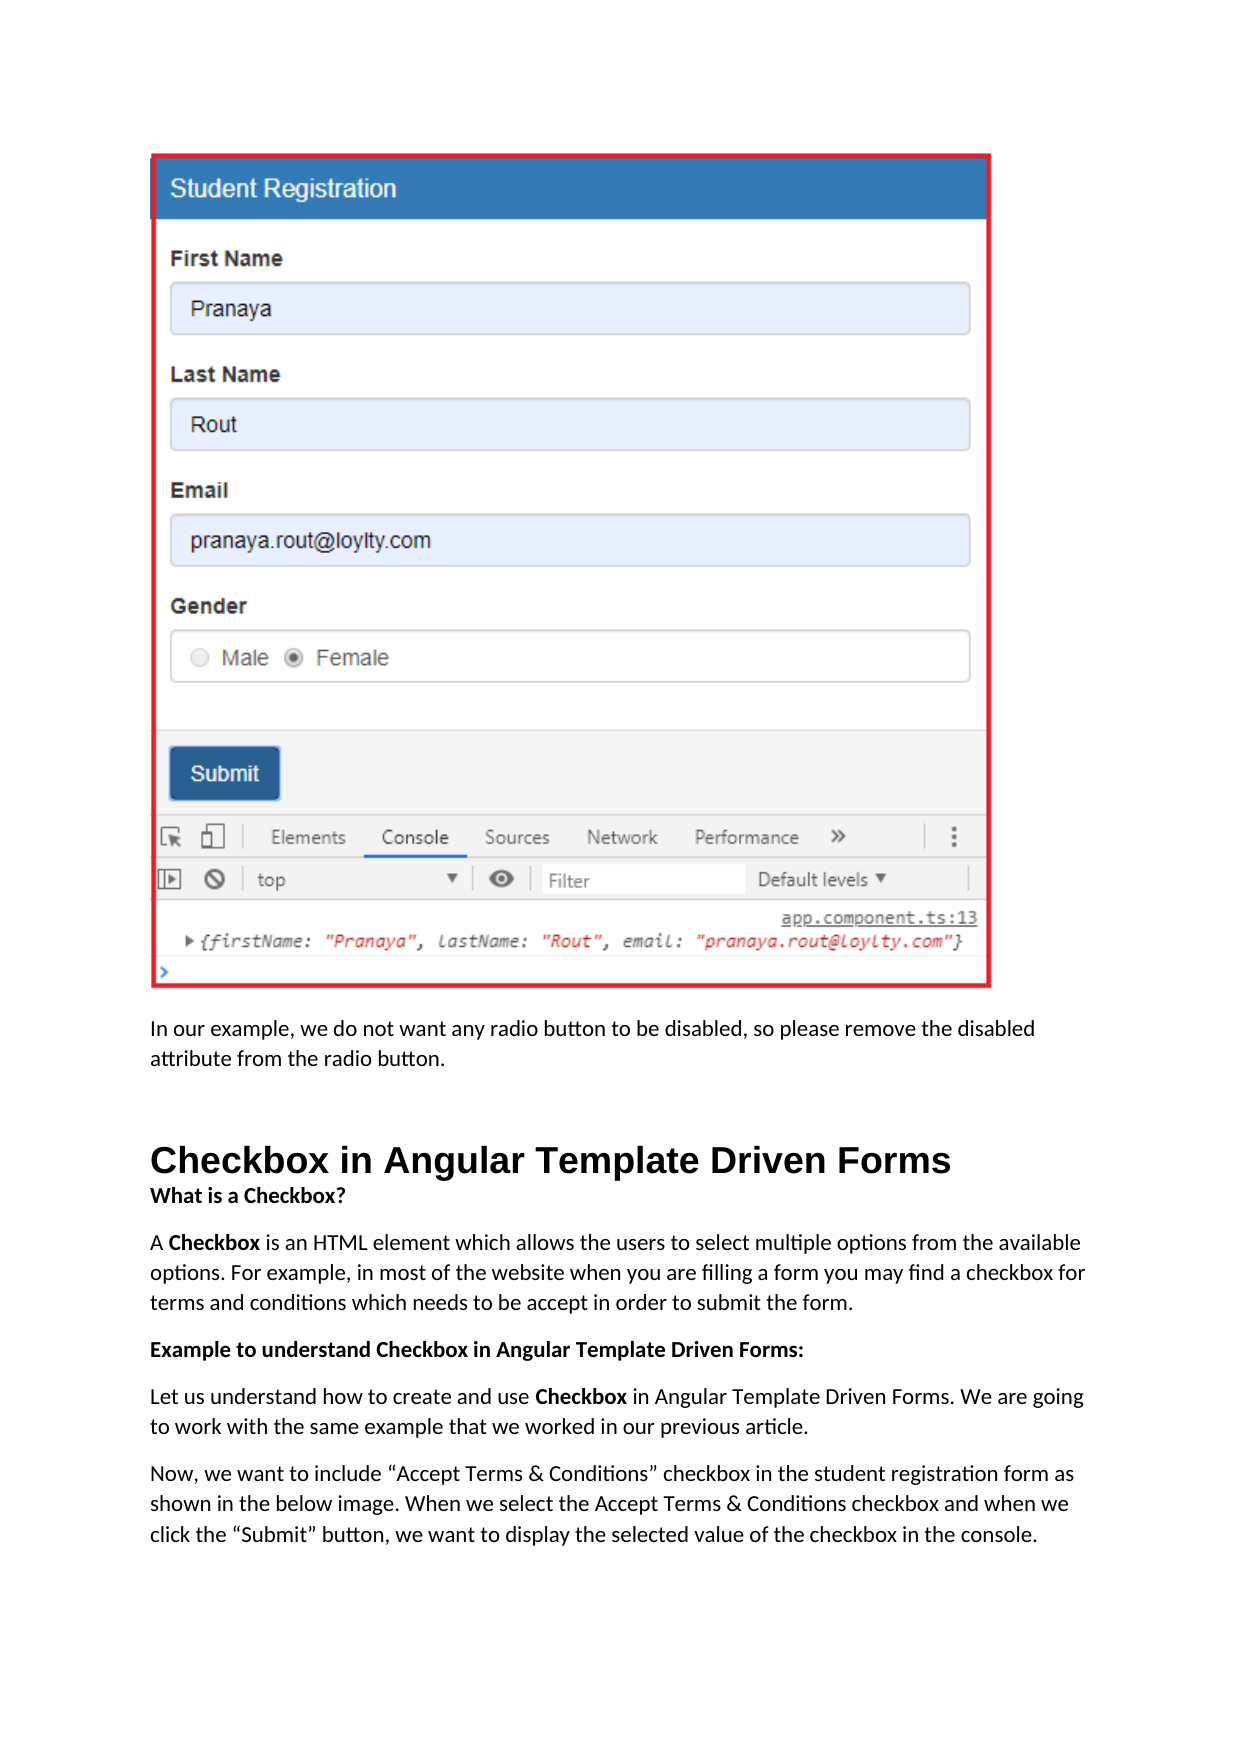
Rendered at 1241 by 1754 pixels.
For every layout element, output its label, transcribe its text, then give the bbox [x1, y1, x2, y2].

picture [150, 150, 996, 996]
text What is a Checkbox? [150, 1181, 1090, 1209]
text In our example, we do not want any radio button to be disabled, so please remove the disabled attribute from the radio button. [150, 1014, 1090, 1072]
subtitle Checkbox in Angular Template Driven Forms [150, 1138, 1090, 1181]
text A Checkbox is an HTML element which allows the users to select multiple options from the available options. For example, in most of the website when you are filling a form you may find a checkbox for terms and conditions which needs to be accept in order to submit the form. [150, 1228, 1090, 1316]
text Let us understand how to create and use Checkbox in Angular Template Driven Forms. We are going to work with the same example that we worked in our previous article. [150, 1382, 1090, 1440]
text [150, 1459, 1090, 1548]
text Example to understand Checkbox in Angular Template Driven Forms: [150, 1335, 1090, 1363]
